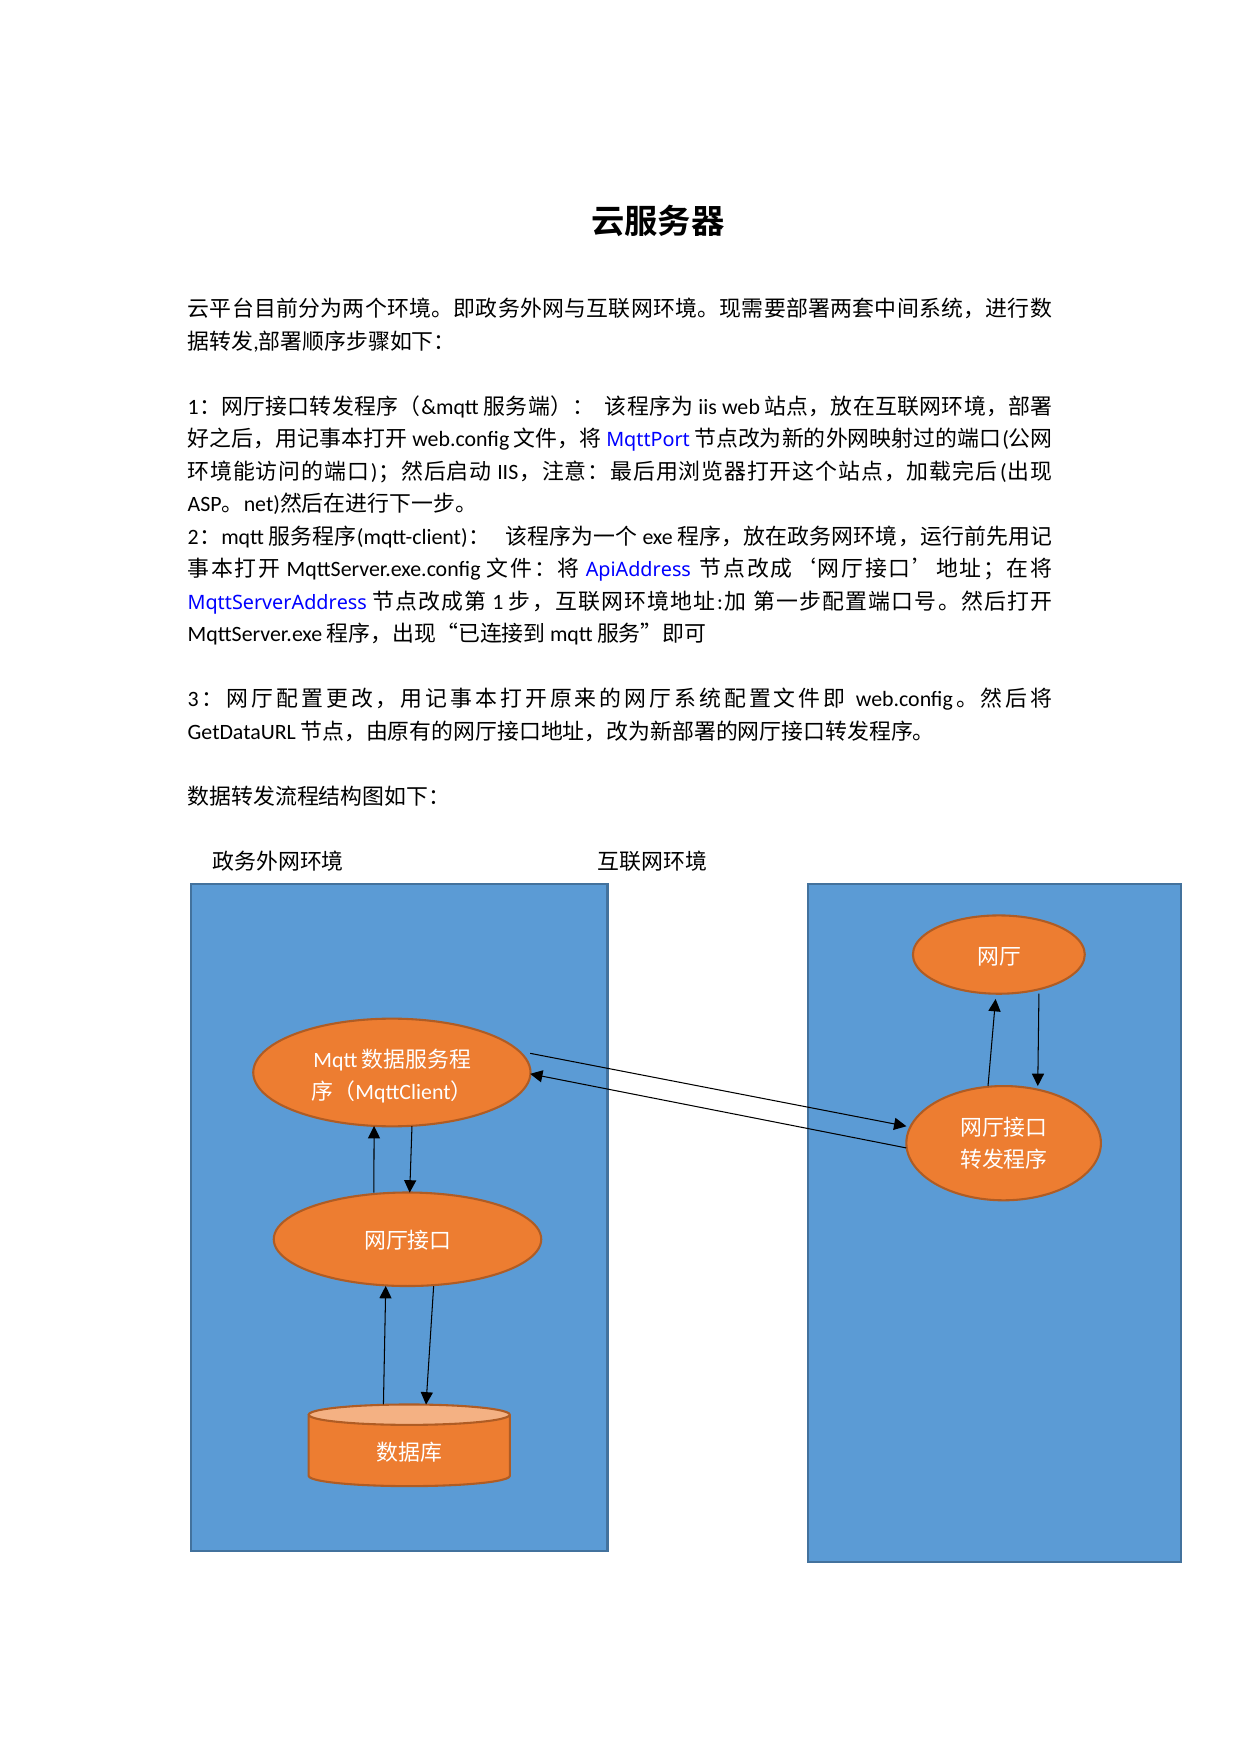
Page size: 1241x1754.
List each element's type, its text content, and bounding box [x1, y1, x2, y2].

text 数据转发流程结构图如下： [187, 778, 1053, 811]
text 3：网厅配置更改，用记事本打开原来的网厅系统配置文件即web.config。然后将GetDataURL节点，由原有的网厅接口地址，改为新部署的网厅接口转发程序。 [187, 681, 1053, 746]
text 2：mqtt服务程序(mqtt-client)： 该程序为一个exe程序，放在政务网环境，运行前先用记事本打开MqttServer.exe.config文件：将ApiAddress 节点改成‘网厅接口’地址；在将MqttServerAddress节点改成第1步，互联网环境地址:加 第一步配置端口号。然后打开MqttServer.exe程序，出现“已连接到mqtt服务”即可 [187, 518, 1053, 648]
title 云服务器 [187, 187, 1053, 252]
text 云平台目前分为两个环境。即政务外网与互联网环境。现需要部署两套中间系统，进行数据转发,部署顺序步骤如下： [187, 291, 1053, 356]
text 政务外网环境 互联网环境 [187, 843, 1053, 876]
text 1：网厅接口转发程序（&mqtt服务端）： 该程序为iis web站点，放在互联网环境，部署好之后，用记事本打开web.config文件，将MqttPort节点改为新的外网映射过的端口(公网环境能访问的端口)；然后启动IIS，注意：最后用浏览器打开这个站点，加载完后(出现ASP。net)然后在进行下一步。 [187, 388, 1053, 518]
